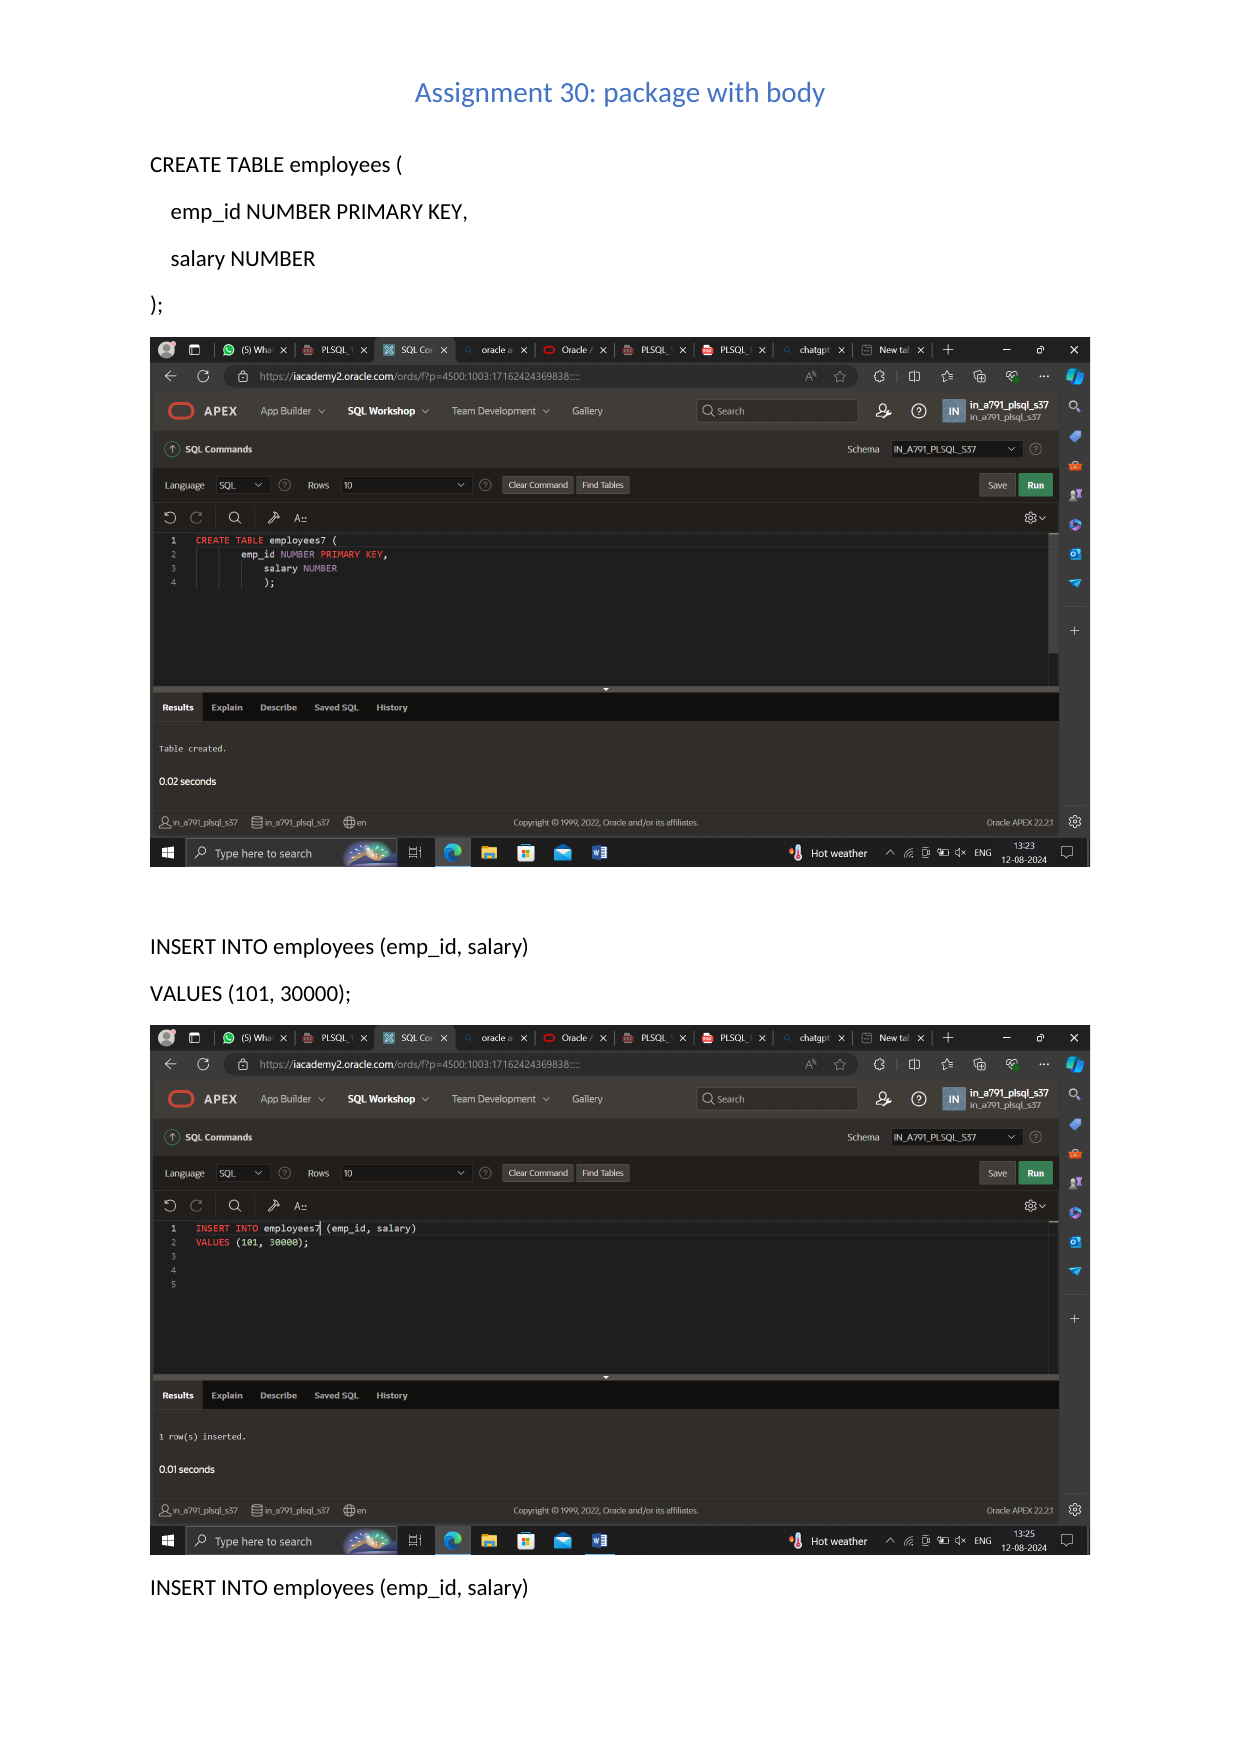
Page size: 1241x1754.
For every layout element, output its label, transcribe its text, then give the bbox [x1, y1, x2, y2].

text salary NUMBER [150, 244, 1090, 272]
text INSERT INTO employees (emp_id, salary) [150, 1573, 1090, 1602]
picture [150, 1025, 1091, 1555]
text ); [150, 291, 1090, 319]
picture [150, 337, 1091, 867]
text CREATE TABLE employees ( [150, 150, 1090, 178]
text INSERT INTO employees (emp_id, salary) [150, 932, 1090, 960]
text VALUES (101, 30000); [150, 979, 1090, 1007]
text emp_id NUMBER PRIMARY KEY, [150, 197, 1090, 225]
